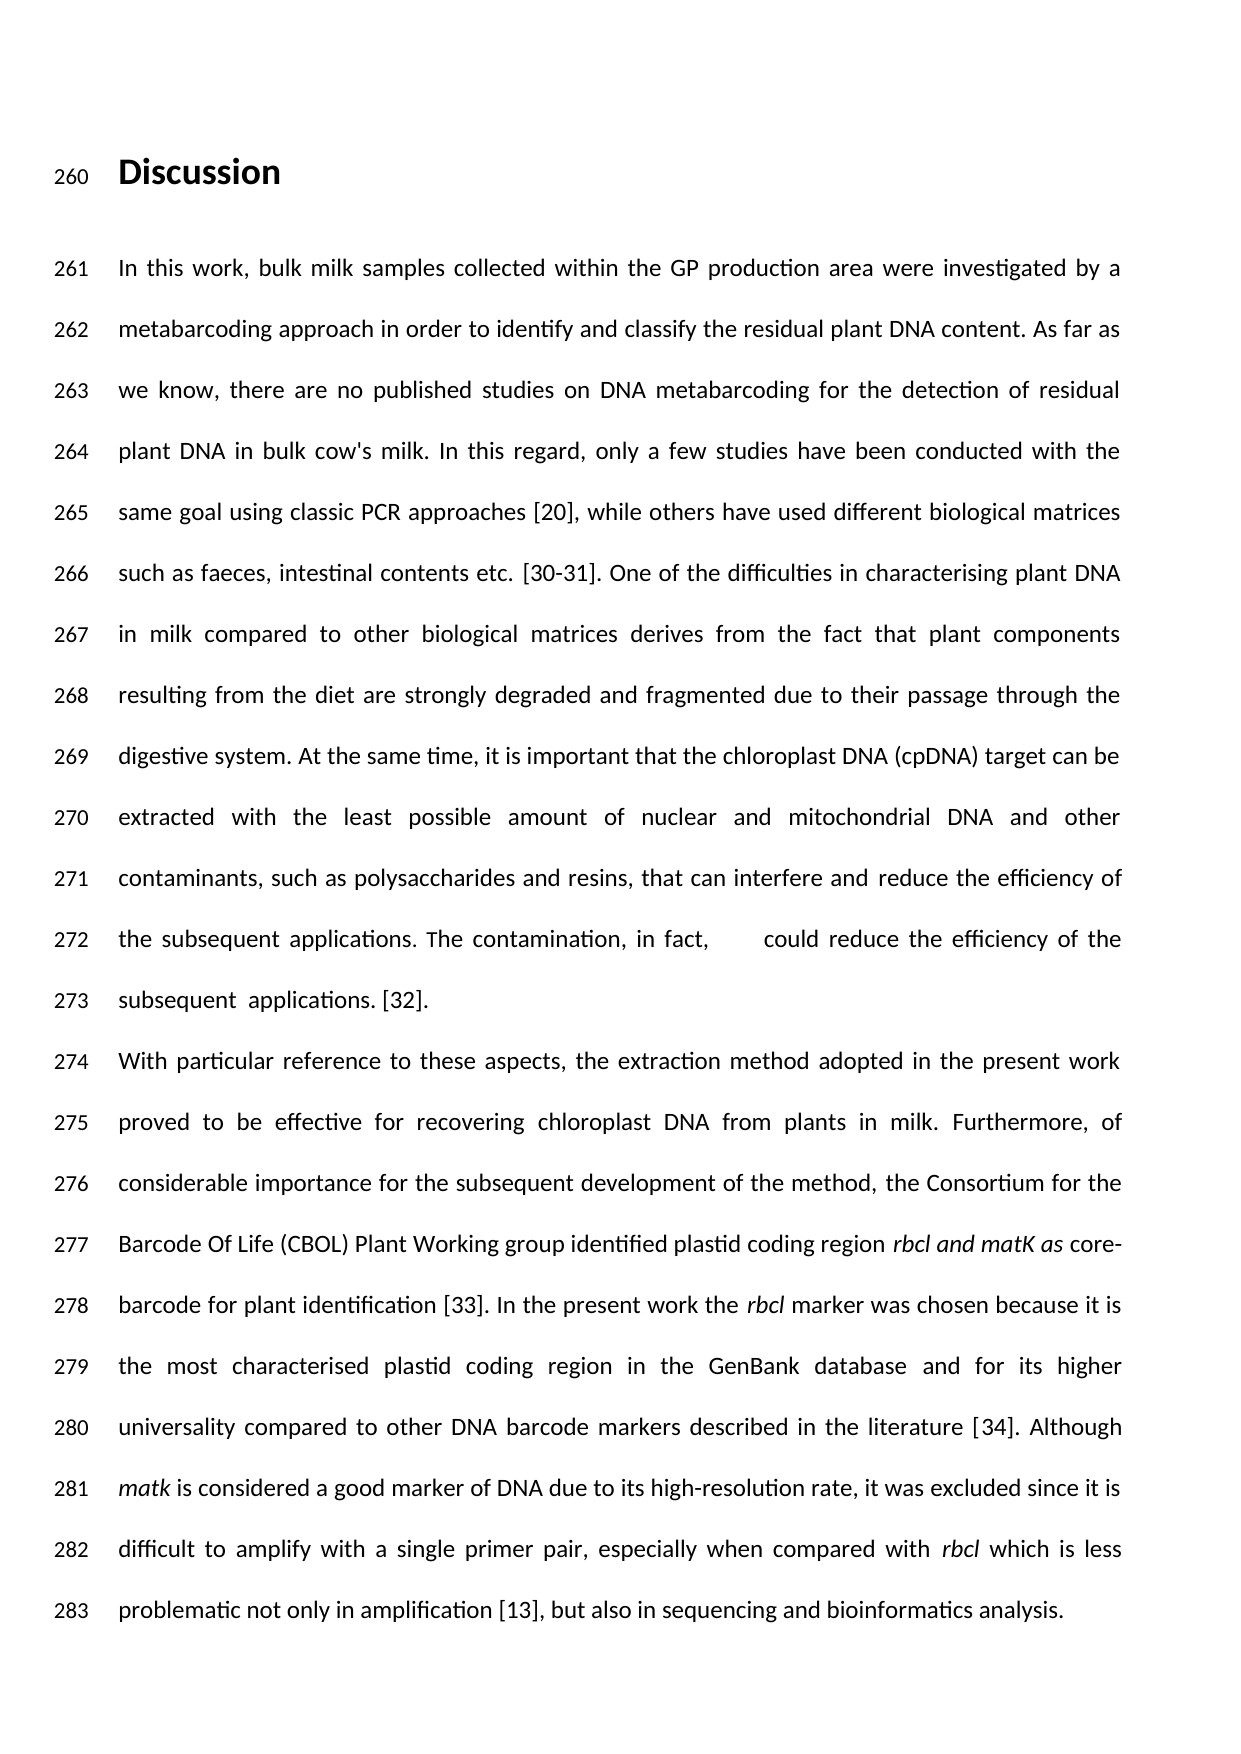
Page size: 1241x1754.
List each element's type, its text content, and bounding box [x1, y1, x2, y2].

text With particular reference to these aspects, the extraction method adopted in the present work proved to be effective for recovering chloroplast DNA from plants in milk. Furthermore, of considerable importance for the subsequent development of the method, the Consortium for the Barcode Of Life (CBOL) Plant Working group identified plastid coding region rbcl and matK as core-barcode for plant identification [33]. In the present work the rbcl marker was chosen because it is the most characterised plastid coding region in the GenBank database and for its higher universality compared to other DNA barcode markers described in the literature [34]. Although matk is considered a good marker of DNA due to its high-resolution rate, it was excluded since it is difficult to amplify with a single primer pair, especially when compared with rbcl which is less problematic not only in amplification [13], but also in sequencing and bioinformatics analysis. [118, 1045, 1122, 1625]
subtitle Discussion [118, 148, 1122, 193]
text In this work, bulk milk samples collected within the GP production area were investigated by a metabarcoding approach in order to identify and classify the residual plant DNA content. As far as we know, there are no published studies on DNA metabarcoding for the detection of residual plant DNA in bulk cow's milk. In this regard, only a few studies have been conducted with the same goal using classic PCR approaches [20], while others have used different biological matrices such as faeces, intestinal contents etc. [30-31]. One of the difficulties in characterising plant DNA in milk compared to other biological matrices derives from the fact that plant components resulting from the diet are strongly degraded and fragmented due to their passage through the digestive system. At the same time, it is important that the chloroplast DNA (cpDNA) target can be extracted with the least possible amount of nuclear and mitochondrial DNA and other contaminants, such as polysaccharides and resins, that can interfere and reduce the efficiency of the subsequent applications. The contamination, in fact, could reduce the efficiency of the subsequent applications. [32]. [118, 252, 1122, 1015]
